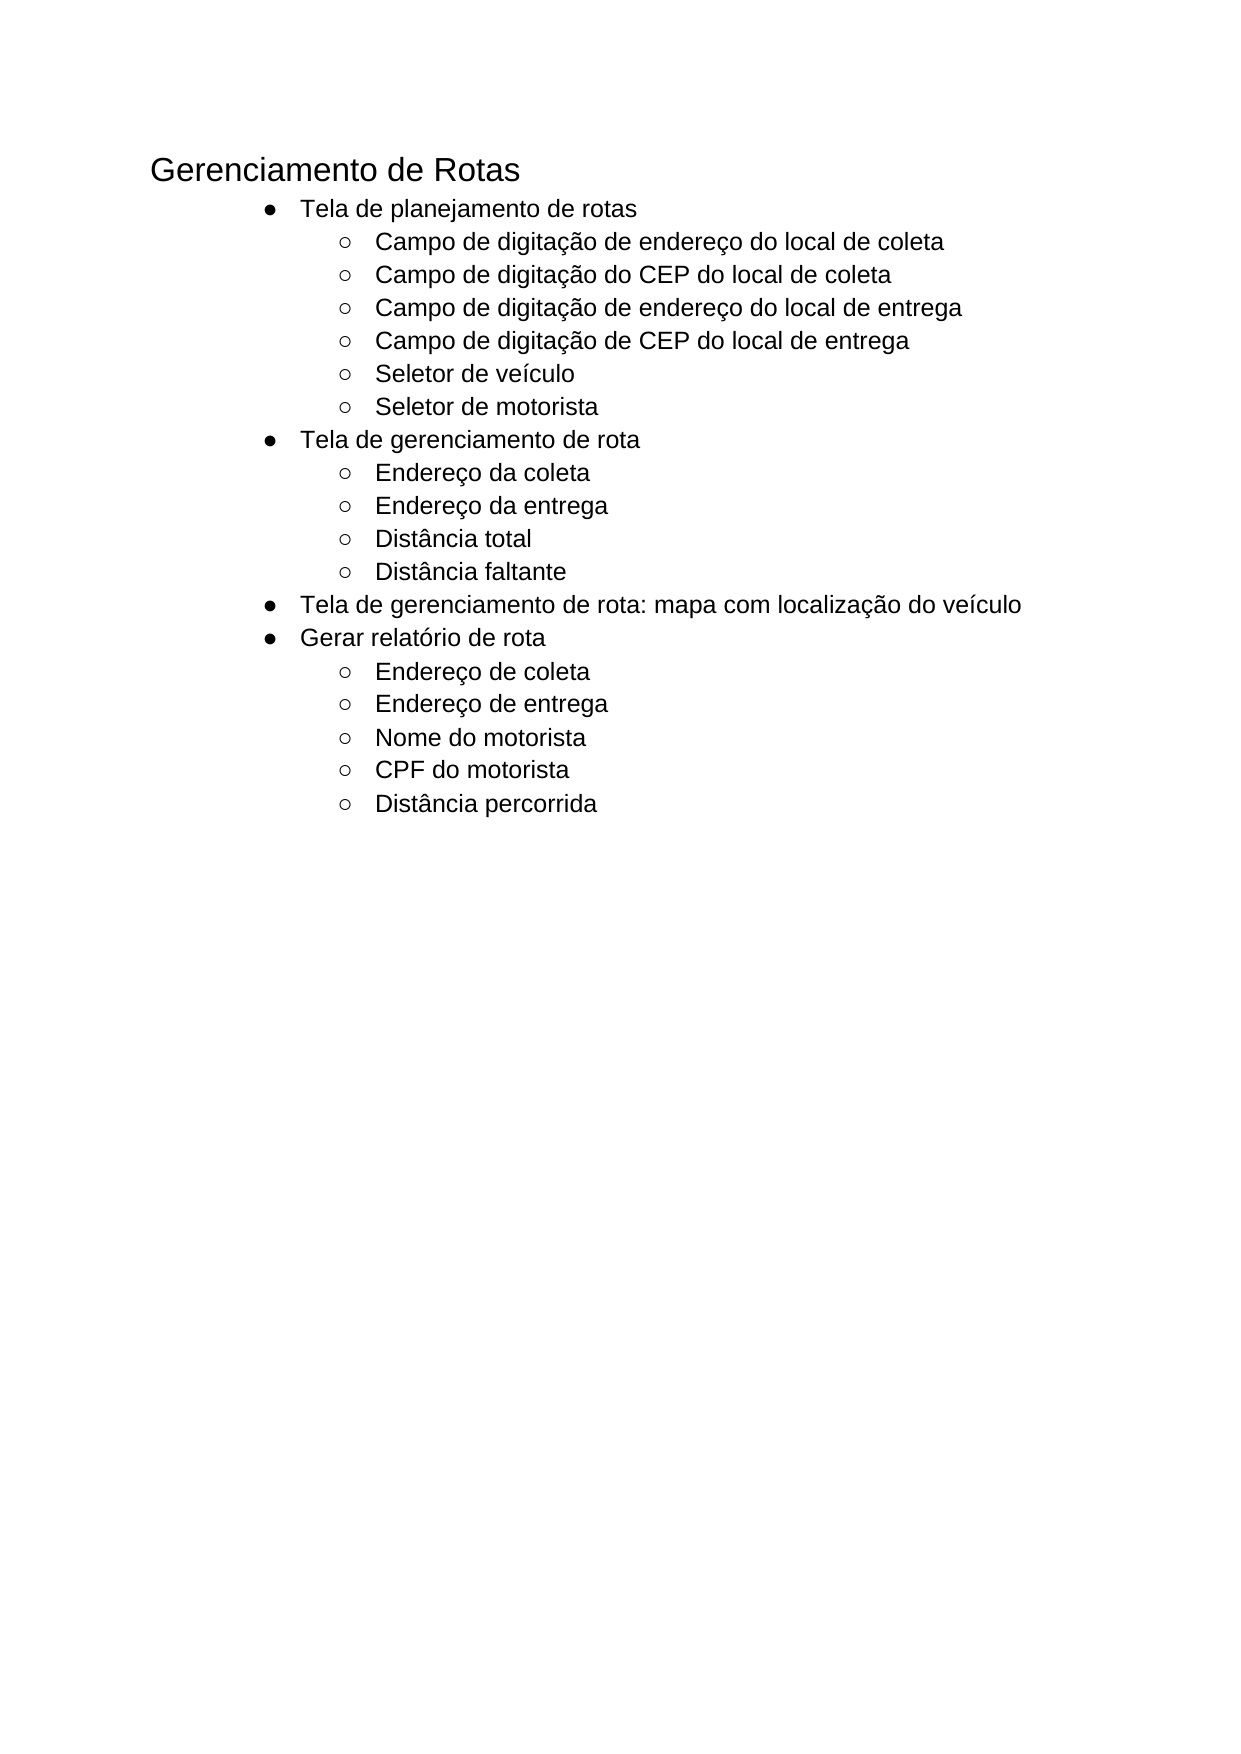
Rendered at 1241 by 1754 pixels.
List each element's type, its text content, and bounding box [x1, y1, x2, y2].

list Campo de digitação de CEP do local de entrega [337, 326, 1090, 355]
list Endereço de coleta [337, 656, 1090, 685]
list Tela de gerenciamento de rota [262, 425, 1090, 454]
list Tela de planejamento de rotas [262, 194, 1090, 223]
list Gerar relatório de rota [262, 623, 1090, 652]
list Nome do motorista [337, 722, 1090, 751]
list Campo de digitação de endereço do local de entrega [337, 293, 1090, 322]
list Distância percorrida [337, 788, 1090, 817]
list CPF do motorista [337, 756, 1090, 784]
list Endereço da coleta [337, 458, 1090, 487]
list Distância faltante [337, 557, 1090, 586]
subtitle Gerenciamento de Rotas [150, 150, 1090, 188]
list Campo de digitação do CEP do local de coleta [337, 260, 1090, 289]
list Distância total [337, 524, 1090, 553]
list Endereço de entrega [337, 689, 1090, 718]
list Seletor de motorista [337, 392, 1090, 421]
list Endereço da entrega [337, 491, 1090, 520]
list Seletor de veículo [337, 359, 1090, 388]
list Tela de gerenciamento de rota: mapa com localização do veículo [262, 590, 1090, 619]
list Campo de digitação de endereço do local de coleta [337, 227, 1090, 256]
